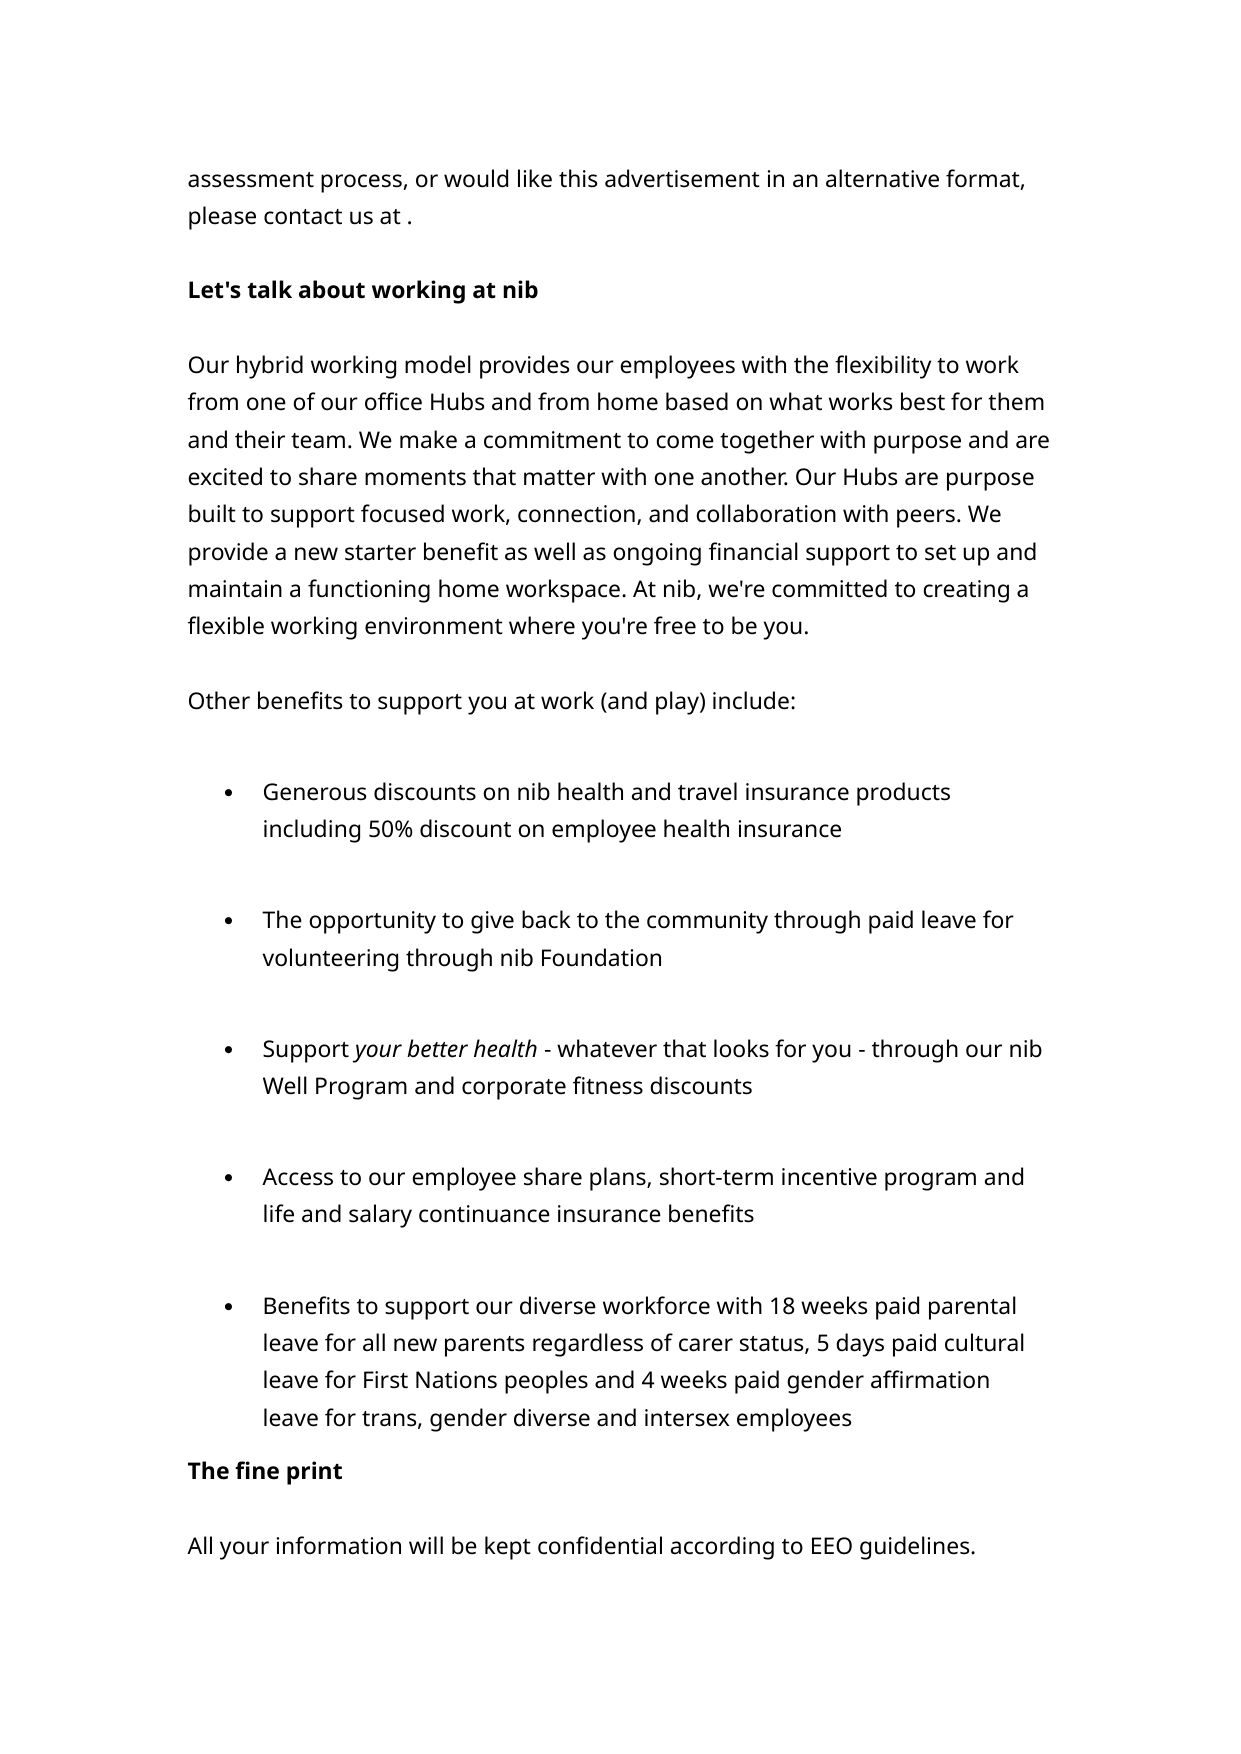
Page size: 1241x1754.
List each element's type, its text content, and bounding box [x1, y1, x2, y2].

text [187, 1455, 1053, 1562]
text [187, 162, 1053, 754]
list Generous discounts on nib health and travel insurance products including 50% discount on employee health insurance [225, 775, 1053, 882]
list Support your better health - whatever that looks for you - through our nib Well Program and corporate fitness discounts [225, 1032, 1053, 1139]
list Access to our employee share plans, short-term incentive program and life and salary continuance insurance benefits [225, 1161, 1053, 1268]
list Benefits to support our diverse workforce with 18 weeks paid parental leave for all new parents regardless of carer status, 5 days paid cultural leave for First Nations peoples and 4 weeks paid gender affirmation leave for trans, gender diverse and intersex employees [225, 1289, 1053, 1433]
list The opportunity to give back to the community through paid leave for volunteering through nib Foundation [225, 904, 1053, 1011]
